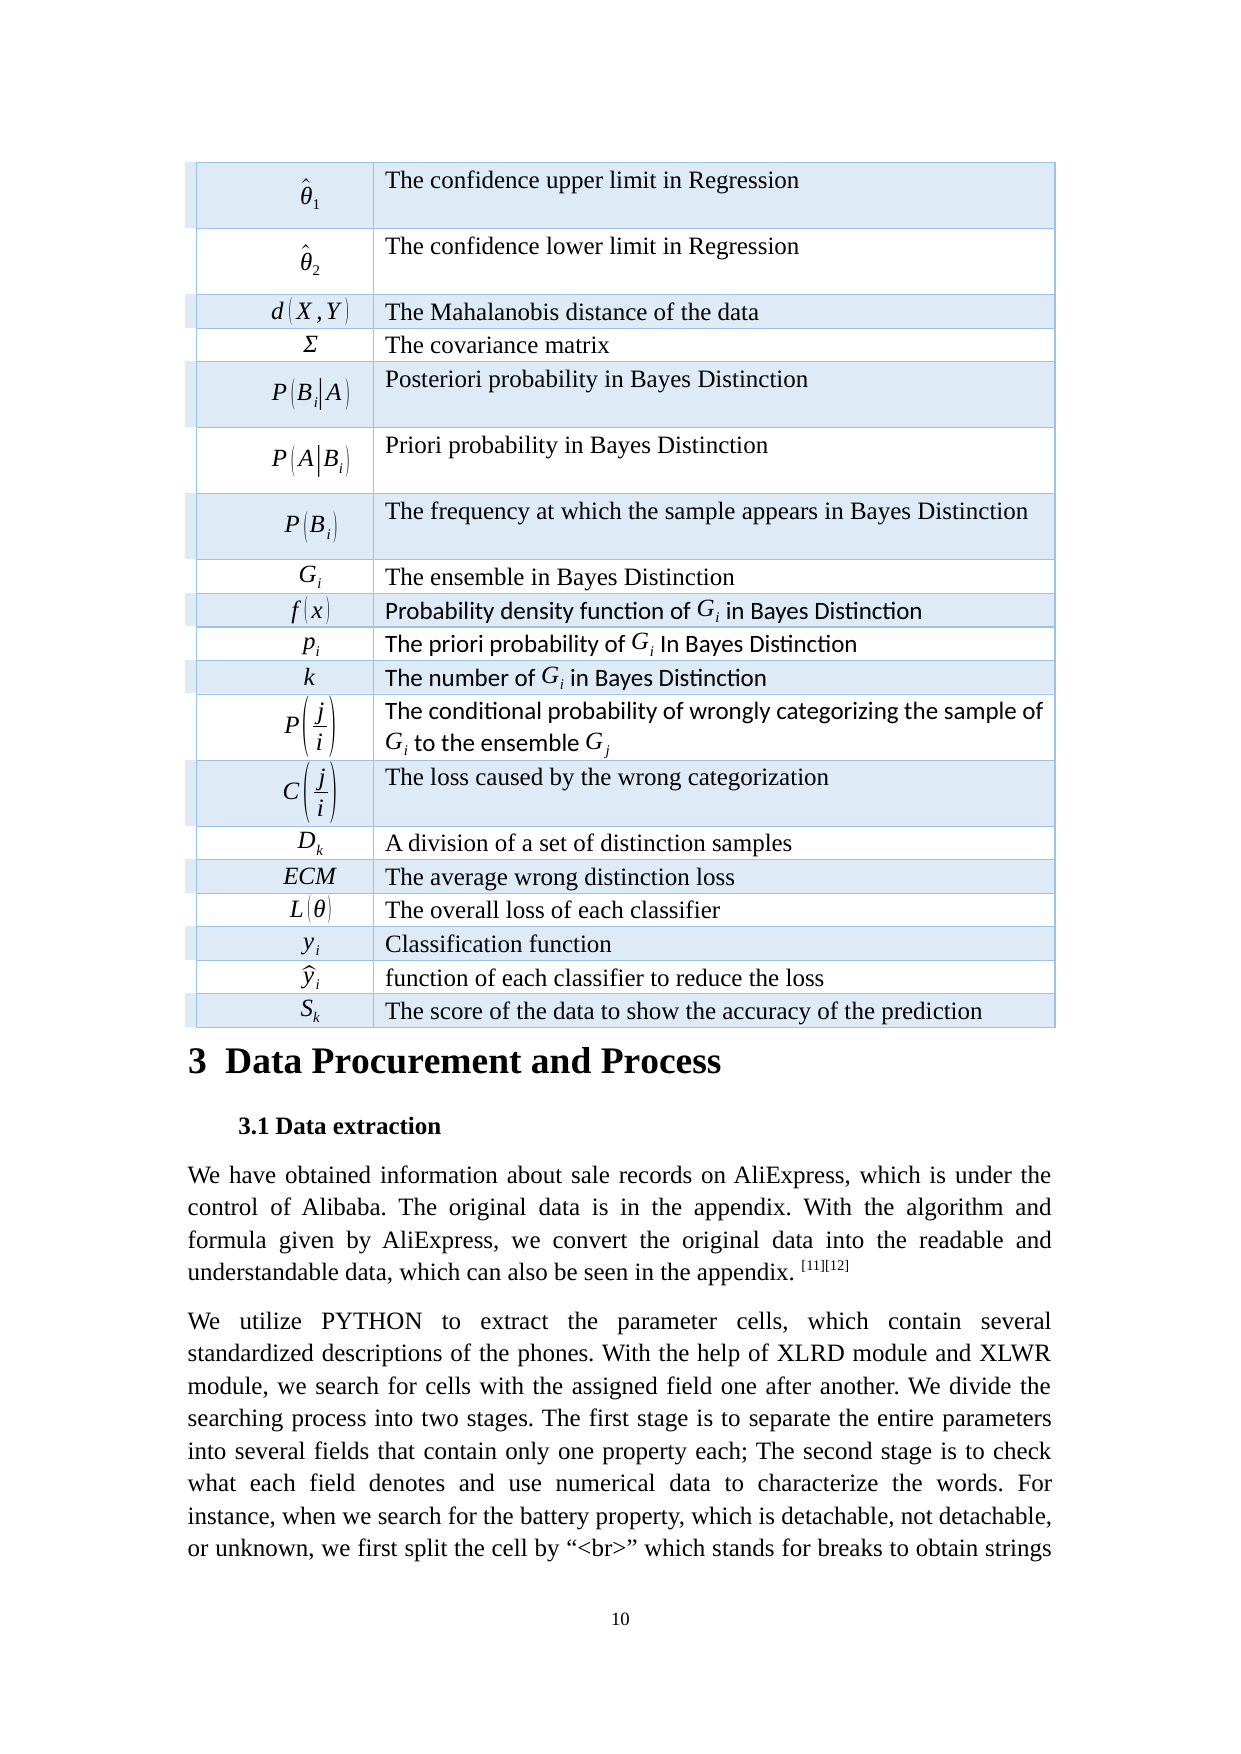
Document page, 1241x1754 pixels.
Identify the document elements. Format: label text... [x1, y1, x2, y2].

table_cell Posteriori probability in Bayes Distinction [374, 362, 1054, 427]
table_cell [197, 894, 373, 926]
table_cell function of each classifier to reduce the loss [374, 961, 1054, 993]
table_cell [197, 494, 373, 559]
table_cell [197, 827, 373, 859]
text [187, 1304, 1053, 1564]
table_cell [197, 860, 373, 893]
table_cell [197, 761, 373, 826]
table_cell [197, 163, 373, 228]
table_cell [197, 628, 373, 660]
table_cell The number of in Bayes Distinction [374, 661, 1054, 693]
table_cell [197, 961, 373, 993]
table_cell [197, 927, 373, 960]
table_cell [197, 695, 373, 759]
table_cell The frequency at which the sample appears in Bayes Distinction [374, 494, 1054, 559]
table_cell The average wrong distinction loss [374, 860, 1054, 893]
table_cell The confidence lower limit in Regression [374, 229, 1054, 294]
table_cell [197, 362, 373, 427]
table_cell The overall loss of each classifier [374, 894, 1054, 926]
table_cell [197, 661, 373, 693]
table_cell The loss caused by the wrong categorization [374, 761, 1054, 826]
table_cell [197, 428, 373, 493]
table_cell The conditional probability of wrongly categorizing the sample of to the ensemble [374, 695, 1054, 759]
table_cell [197, 329, 373, 361]
table_cell A division of a set of distinction samples [374, 827, 1054, 859]
table_cell [197, 560, 373, 593]
table_cell The score of the data to show the accuracy of the prediction [374, 994, 1054, 1027]
table_cell [197, 994, 373, 1027]
table_cell The confidence upper limit in Regression [374, 163, 1054, 228]
table_cell The covariance matrix [374, 329, 1054, 361]
table_cell [197, 229, 373, 294]
table_cell The priori probability of In Bayes Distinction [374, 628, 1054, 660]
list Data Procurement and Process [188, 1028, 1053, 1093]
table_cell Priori probability in Bayes Distinction [374, 428, 1054, 493]
table_cell Probability density function of in Bayes Distinction [374, 594, 1054, 626]
text We have obtained information about sale records on AliExpress, which is under the control of Alibaba. The original data is in the appendix. With the algorithm and formula given by AliExpress, we convert the original data into the readable and understandable data, which can also be seen in the appendix. [11][12] [187, 1158, 1053, 1288]
list Data extraction [238, 1109, 1053, 1142]
table_cell [197, 295, 373, 328]
table_cell The ensemble in Bayes Distinction [374, 560, 1054, 593]
table_cell Classification function [374, 927, 1054, 960]
table_cell [197, 594, 373, 626]
table_cell The Mahalanobis distance of the data [374, 295, 1054, 328]
